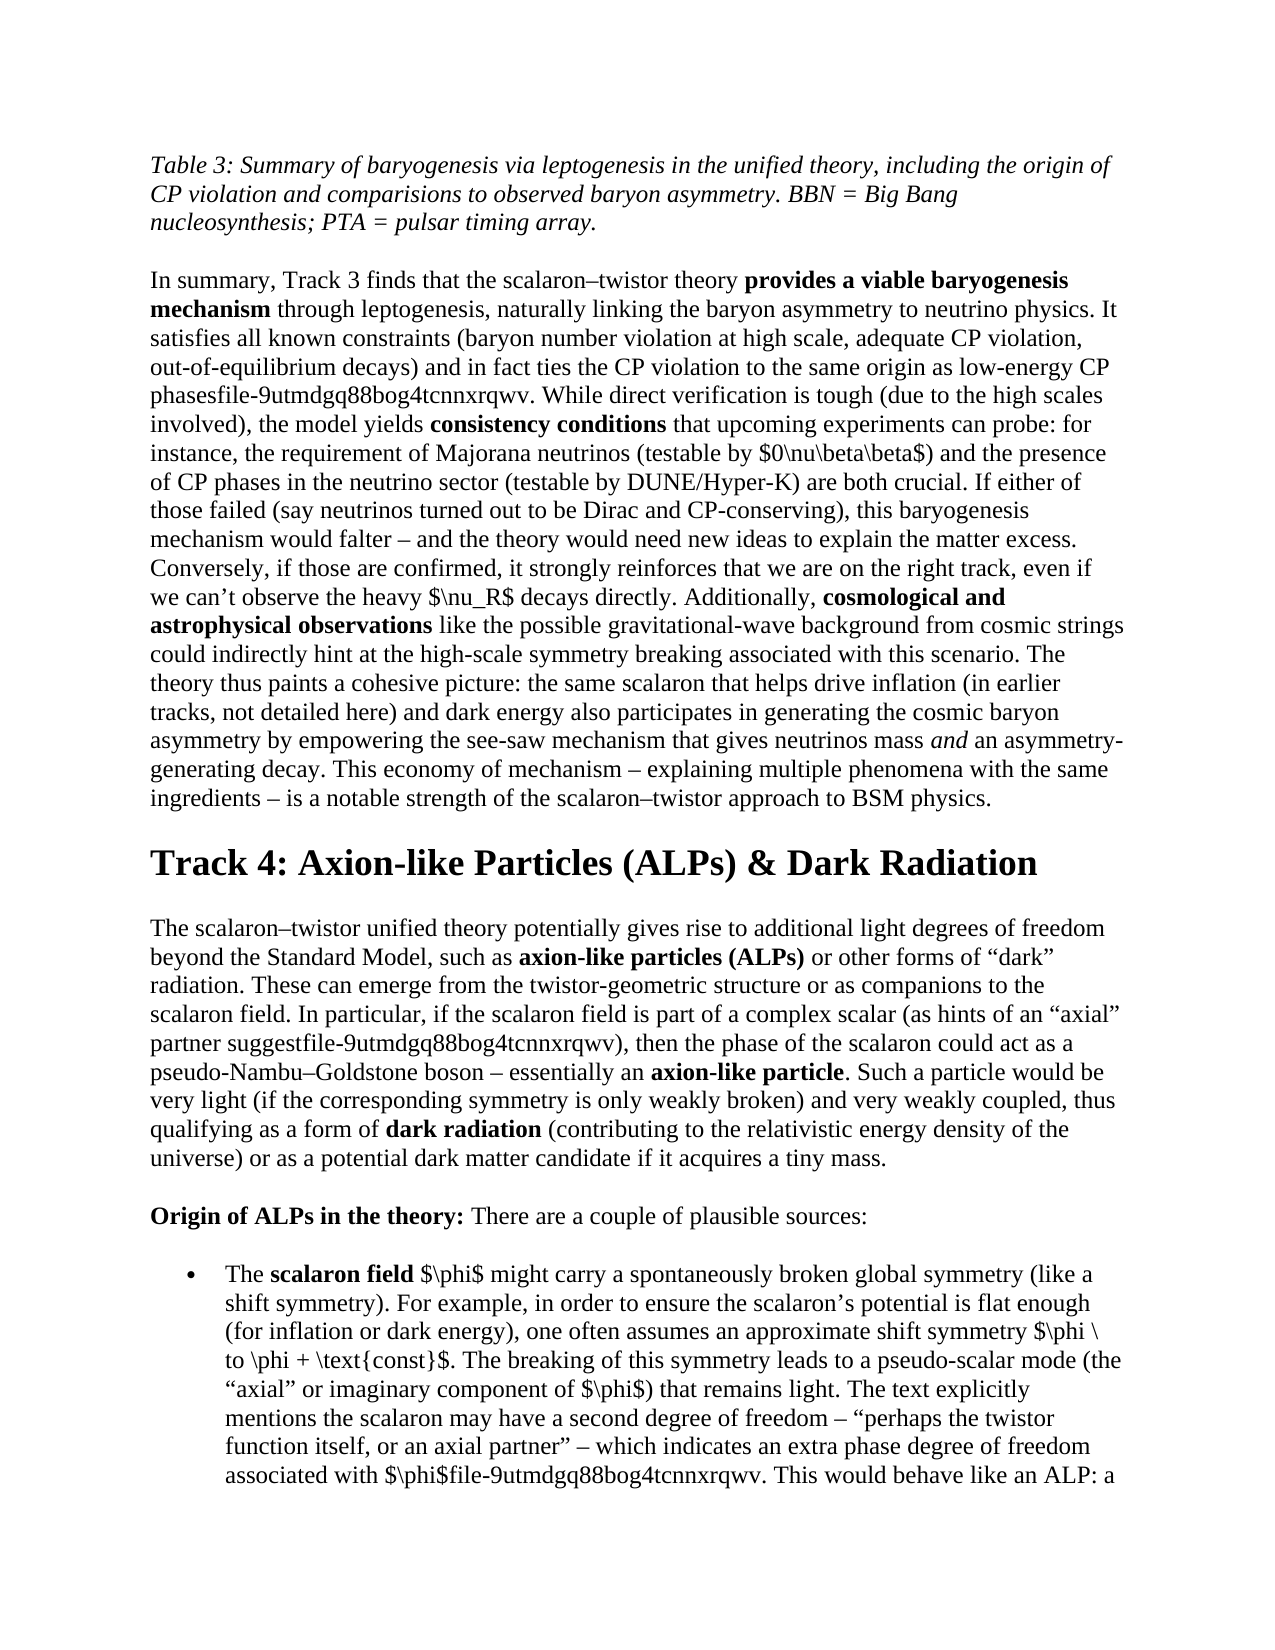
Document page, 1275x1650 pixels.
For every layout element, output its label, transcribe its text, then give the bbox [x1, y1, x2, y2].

text Table 3: Summary of baryogenesis via leptogenesis in the unified theory, including the origin of CP violation and comparisions to observed baryon asymmetry. BBN = Big Bang nucleosynthesis; PTA = pulsar timing array. [150, 150, 1125, 236]
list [187, 1259, 1125, 1489]
text In summary, Track 3 finds that the scalaron–twistor theory provides a viable baryogenesis mechanism through leptogenesis, naturally linking the baryon asymmetry to neutrino physics. It satisfies all known constraints (baryon number violation at high scale, adequate CP violation, out-of-equilibrium decays) and in fact ties the CP violation to the same origin as low-energy CP phases​file-9utmdgq88bog4tcnnxrqwv. While direct verification is tough (due to the high scales involved), the model yields consistency conditions that upcoming experiments can probe: for instance, the requirement of Majorana neutrinos (testable by $0\nu\beta\beta$) and the presence of CP phases in the neutrino sector (testable by DUNE/Hyper-K) are both crucial. If either of those failed (say neutrinos turned out to be Dirac and CP-conserving), this baryogenesis mechanism would falter – and the theory would need new ideas to explain the matter excess. Conversely, if those are confirmed, it strongly reinforces that we are on the right track, even if we can’t observe the heavy $\nu_R$ decays directly. Additionally, cosmological and astrophysical observations like the possible gravitational-wave background from cosmic strings could indirectly hint at the high-scale symmetry breaking associated with this scenario. The theory thus paints a cohesive picture: the same scalaron that helps drive inflation (in earlier tracks, not detailed here) and dark energy also participates in generating the cosmic baryon asymmetry by empowering the see-saw mechanism that gives neutrinos mass and an asymmetry-generating decay. This economy of mechanism – explaining multiple phenomena with the same ingredients – is a notable strength of the scalaron–twistor approach to BSM physics. [150, 265, 1125, 812]
text The scalaron–twistor unified theory potentially gives rise to additional light degrees of freedom beyond the Standard Model, such as axion-like particles (ALPs) or other forms of “dark” radiation. These can emerge from the twistor-geometric structure or as companions to the scalaron field. In particular, if the scalaron field is part of a complex scalar (as hints of an “axial” partner suggest​file-9utmdgq88bog4tcnnxrqwv), then the phase of the scalaron could act as a pseudo-Nambu–Goldstone boson – essentially an axion-like particle. Such a particle would be very light (if the corresponding symmetry is only weakly broken) and very weakly coupled, thus qualifying as a form of dark radiation (contributing to the relativistic energy density of the universe) or as a potential dark matter candidate if it acquires a tiny mass. [150, 913, 1125, 1172]
text Track 4: Axion-like Particles (ALPs) & Dark Radiation [150, 841, 1125, 884]
text Origin of ALPs in the theory: There are a couple of plausible sources: [150, 1201, 1125, 1230]
